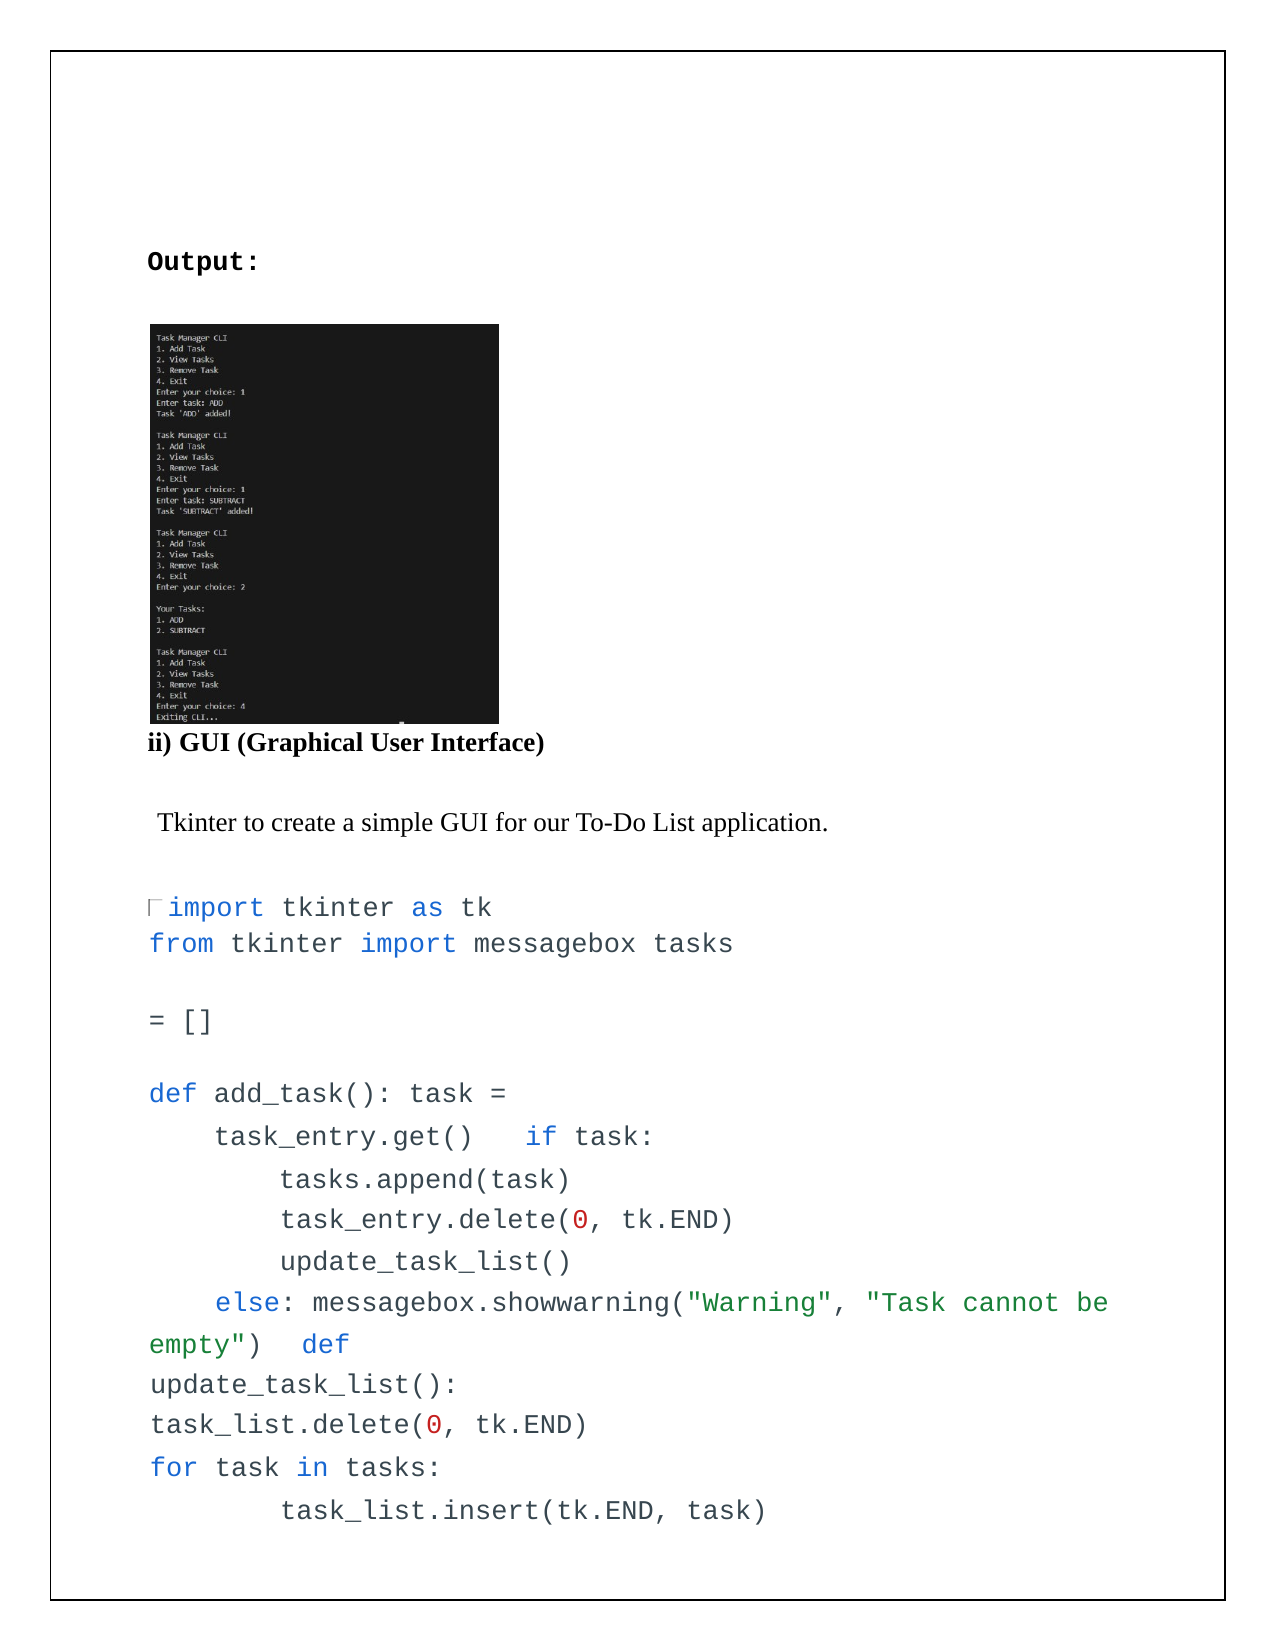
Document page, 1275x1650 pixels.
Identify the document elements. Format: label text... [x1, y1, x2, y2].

text Output: [147, 248, 1171, 278]
text tasks.append(task) task_entry.delete(0, tk.END) update_task_list() [278, 1166, 912, 1279]
text empty") def update_task_list(): task_list.delete(0, tk.END) for task in tasks: [148, 1331, 646, 1484]
text else: messagebox.showwarning("Warning", "Task cannot be [215, 1289, 1112, 1320]
text def add_task(): task = task_entry.get() if task: [148, 1080, 678, 1153]
text = [] [148, 1007, 1112, 1037]
text ii) GUI (Graphical User Interface) [147, 726, 1171, 757]
text import tkinter as tk [148, 893, 1171, 924]
picture [148, 899, 163, 916]
picture [150, 324, 499, 724]
text Tkinter to create a simple GUI for our To-Do List application. [157, 806, 1137, 837]
text task_list.insert(tk.END, task) [280, 1497, 1112, 1528]
text from tkinter import messagebox tasks [148, 929, 1112, 960]
